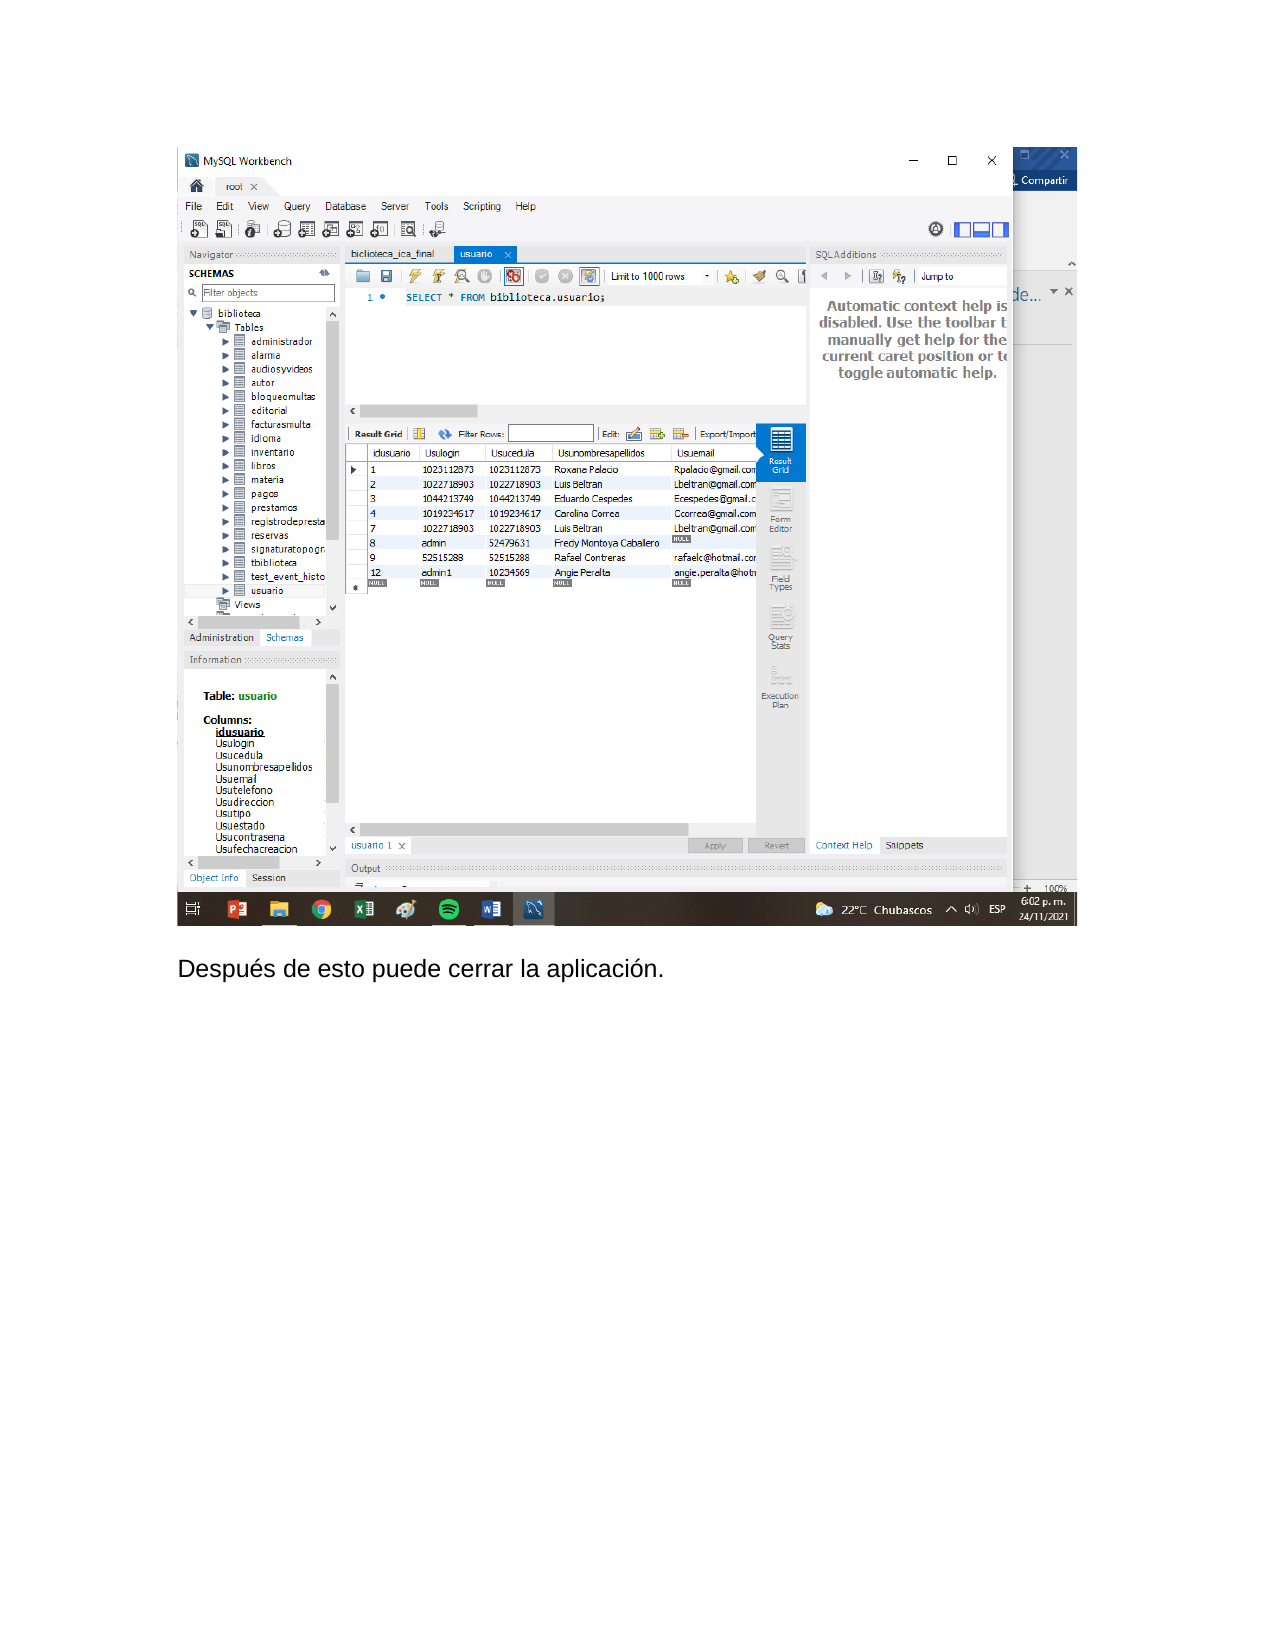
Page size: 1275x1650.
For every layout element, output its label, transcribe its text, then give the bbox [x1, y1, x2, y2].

text Después de esto puede cerrar la aplicación. [177, 954, 1098, 983]
picture [177, 147, 1078, 926]
